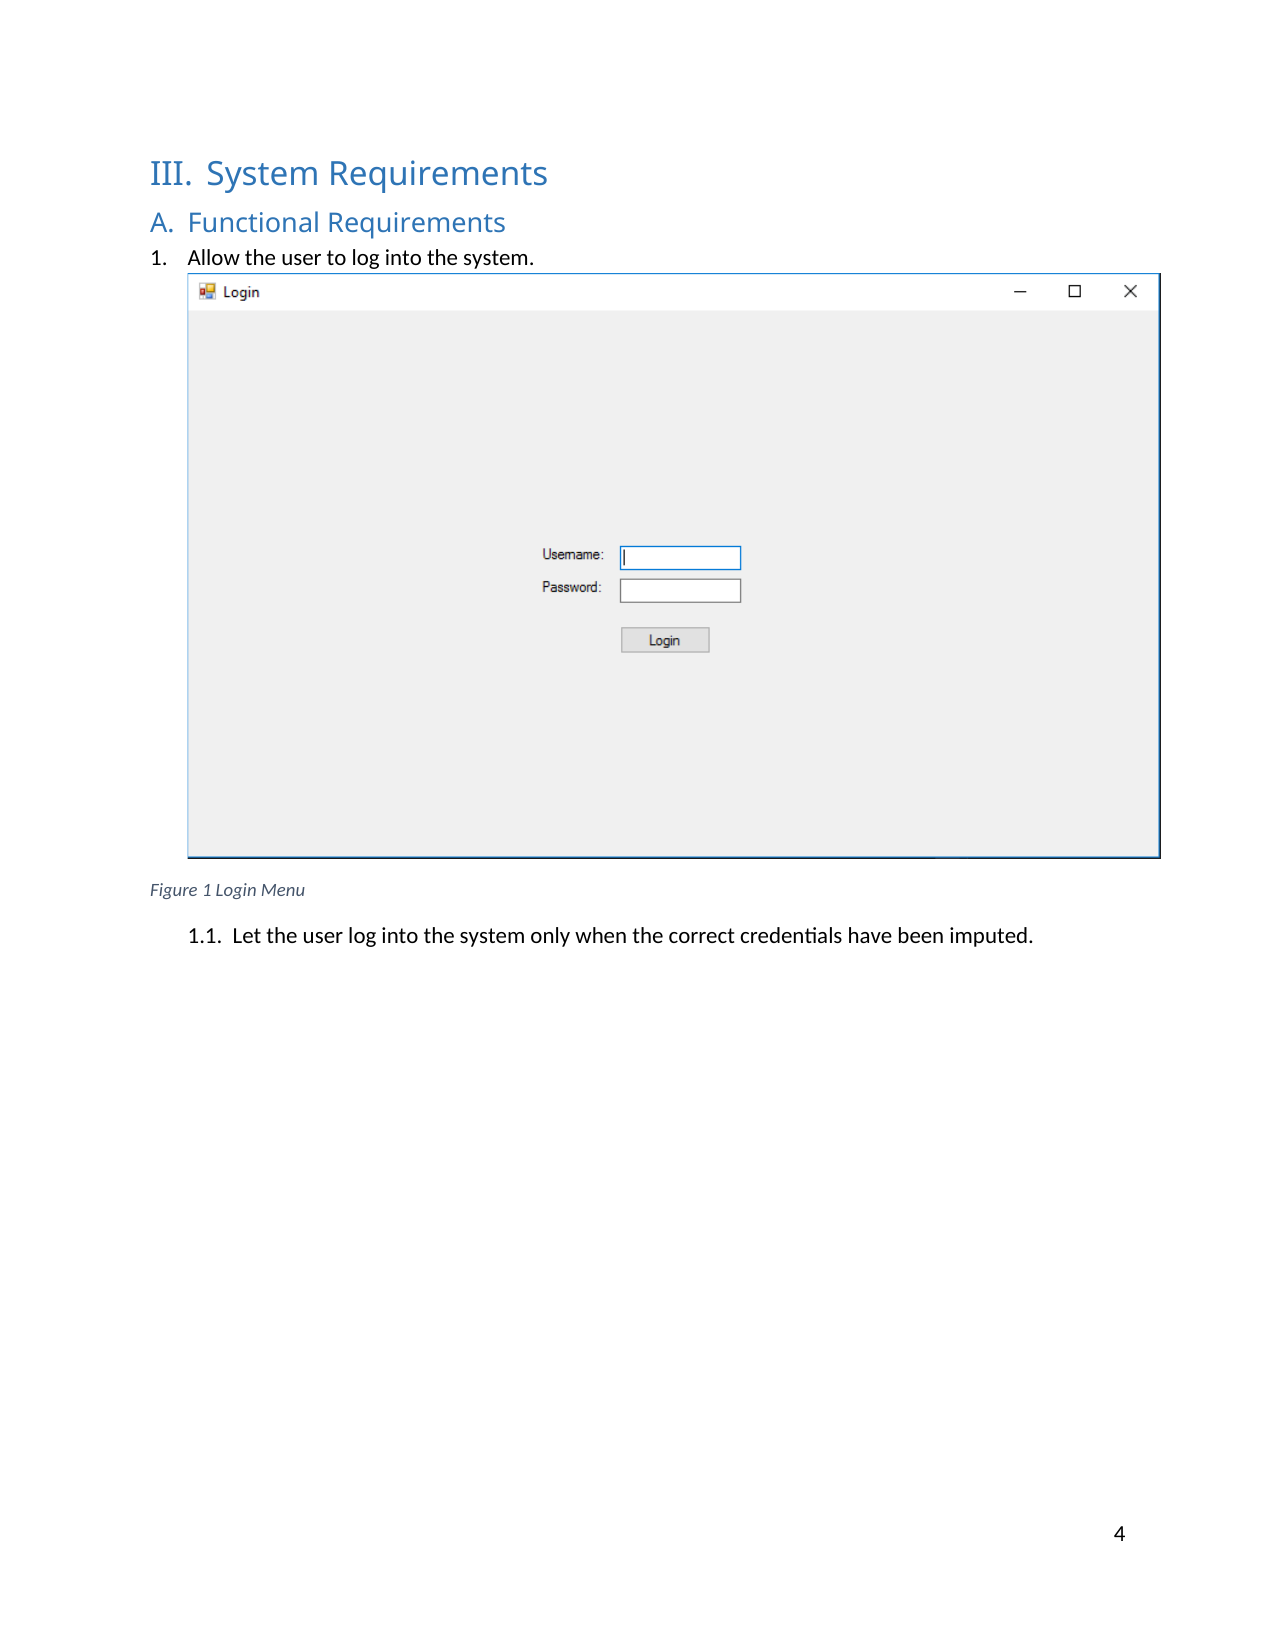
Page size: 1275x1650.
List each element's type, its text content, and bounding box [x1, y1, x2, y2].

text Figure 1 Login Menu [150, 878, 1125, 901]
subtitle Functional Requirements [150, 203, 1125, 240]
list Let the user log into the system only when the correct credentials have been imputed. [187, 922, 1125, 950]
picture [187, 273, 1161, 859]
subtitle System Requirements [150, 150, 1125, 195]
